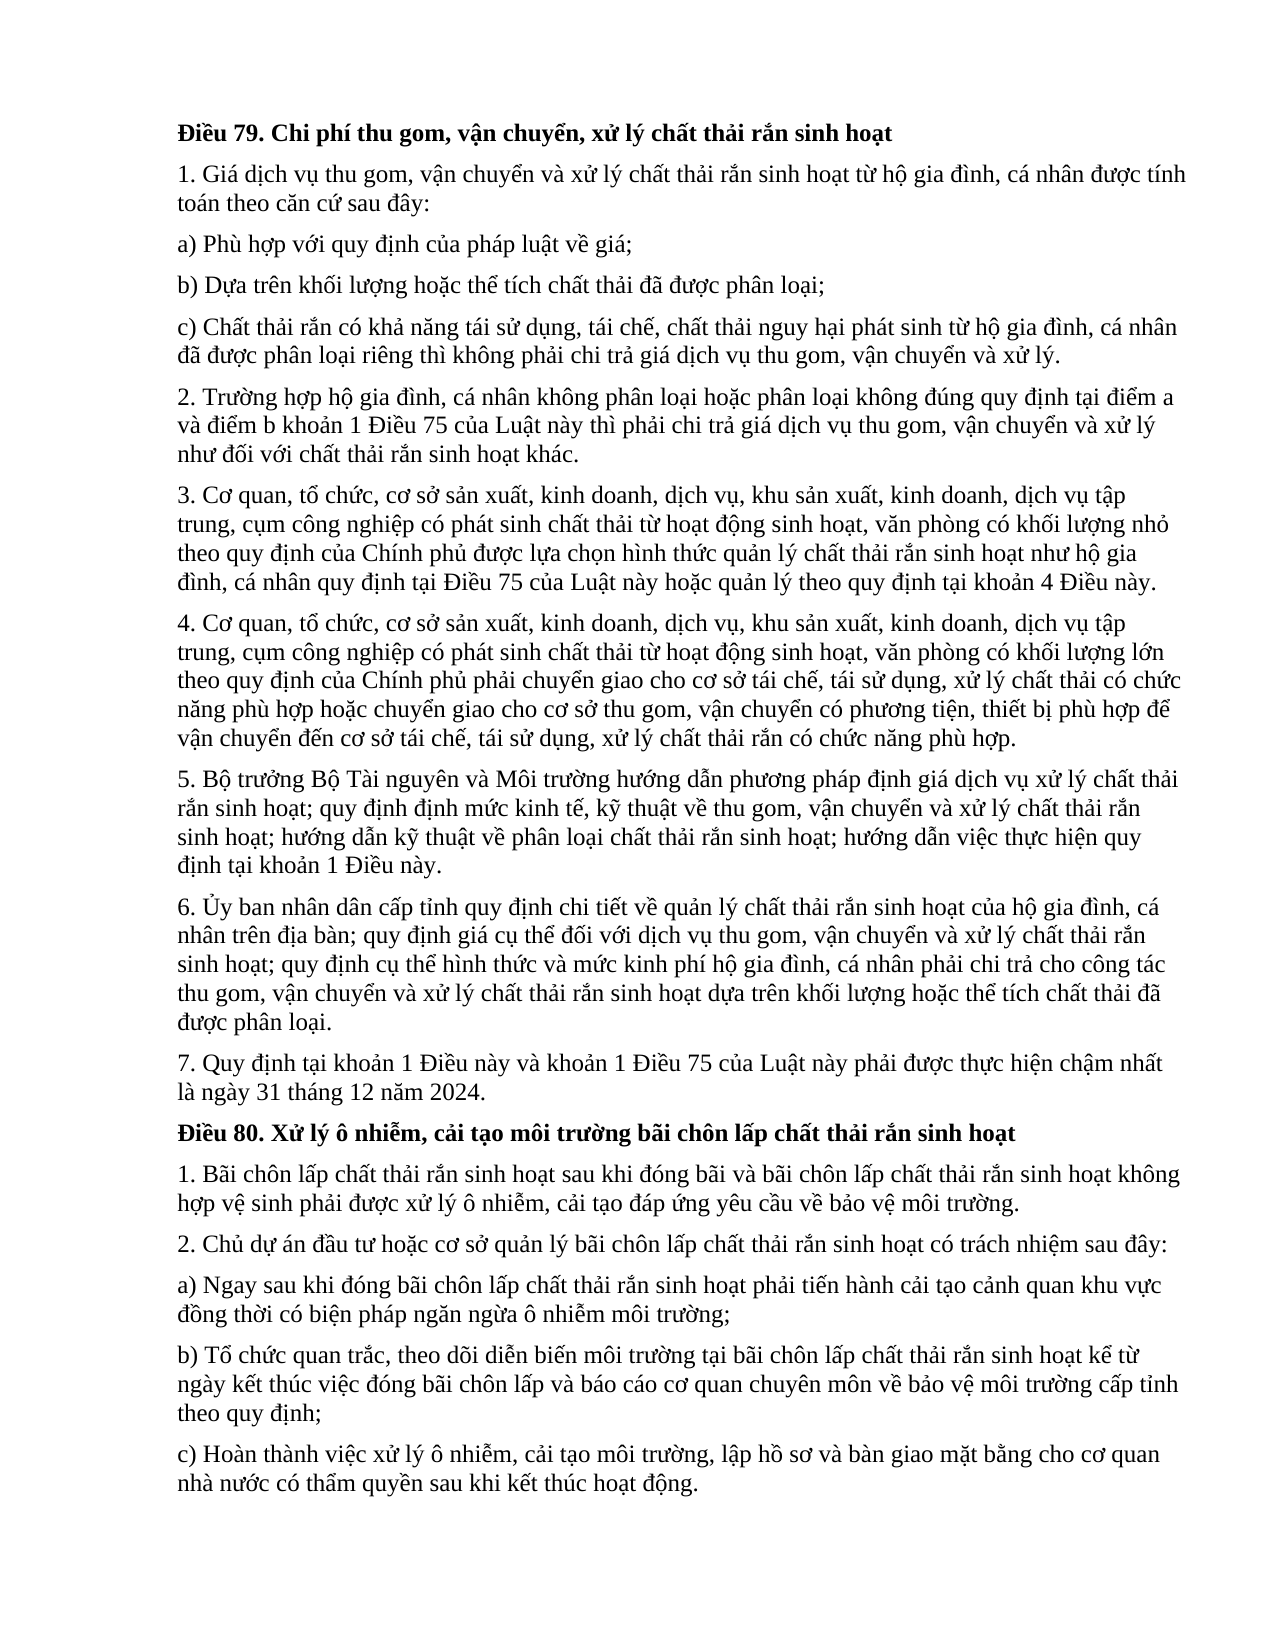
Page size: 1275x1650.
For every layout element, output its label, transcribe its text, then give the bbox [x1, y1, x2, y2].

text 1. Giá dịch vụ thu gom, vận chuyển và xử lý chất thải rắn sinh hoạt từ hộ gia đình, cá nhân được tính toán theo căn cứ sau đây: [177, 159, 1186, 217]
text c) Hoàn thành việc xử lý ô nhiễm, cải tạo môi trường, lập hồ sơ và bàn giao mặt bằng cho cơ quan nhà nước có thẩm quyền sau khi kết thúc hoạt động. [177, 1439, 1186, 1497]
text a) Phù hợp với quy định của pháp luật về giá; [177, 229, 1186, 258]
text a) Ngay sau khi đóng bãi chôn lấp chất thải rắn sinh hoạt phải tiến hành cải tạo cảnh quan khu vực đồng thời có biện pháp ngăn ngừa ô nhiễm môi trường; [177, 1271, 1186, 1328]
text Điều 80. Xử lý ô nhiễm, cải tạo môi trường bãi chôn lấp chất thải rắn sinh hoạt [177, 1118, 1186, 1147]
text 6. Ủy ban nhân dân cấp tỉnh quy định chi tiết về quản lý chất thải rắn sinh hoạt của hộ gia đình, cá nhân trên địa bàn; quy định giá cụ thể đối với dịch vụ thu gom, vận chuyển và xử lý chất thải rắn sinh hoạt; quy định cụ thể hình thức và mức kinh phí hộ gia đình, cá nhân phải chi trả cho công tác thu gom, vận chuyển và xử lý chất thải rắn sinh hoạt dựa trên khối lượng hoặc thể tích chất thải đã được phân loại. [177, 892, 1186, 1036]
text 3. Cơ quan, tổ chức, cơ sở sản xuất, kinh doanh, dịch vụ, khu sản xuất, kinh doanh, dịch vụ tập trung, cụm công nghiệp có phát sinh chất thải từ hoạt động sinh hoạt, văn phòng có khối lượng nhỏ theo quy định của Chính phủ được lựa chọn hình thức quản lý chất thải rắn sinh hoạt như hộ gia đình, cá nhân quy định tại Điều 75 của Luật này hoặc quản lý theo quy định tại khoản 4 Điều này. [177, 481, 1186, 596]
text 7. Quy định tại khoản 1 Điều này và khoản 1 Điều 75 của Luật này phải được thực hiện chậm nhất là ngày 31 tháng 12 năm 2024. [177, 1048, 1186, 1106]
text 2. Trường hợp hộ gia đình, cá nhân không phân loại hoặc phân loại không đúng quy định tại điểm a và điểm b khoản 1 Điều 75 của Luật này thì phải chi trả giá dịch vụ thu gom, vận chuyển và xử lý như đối với chất thải rắn sinh hoạt khác. [177, 382, 1186, 468]
text 2. Chủ dự án đầu tư hoặc cơ sở quản lý bãi chôn lấp chất thải rắn sinh hoạt có trách nhiệm sau đây: [177, 1229, 1186, 1258]
text 4. Cơ quan, tổ chức, cơ sở sản xuất, kinh doanh, dịch vụ, khu sản xuất, kinh doanh, dịch vụ tập trung, cụm công nghiệp có phát sinh chất thải từ hoạt động sinh hoạt, văn phòng có khối lượng lớn theo quy định của Chính phủ phải chuyển giao cho cơ sở tái chế, tái sử dụng, xử lý chất thải có chức năng phù hợp hoặc chuyển giao cho cơ sở thu gom, vận chuyển có phương tiện, thiết bị phù hợp để vận chuyển đến cơ sở tái chế, tái sử dụng, xử lý chất thải rắn có chức năng phù hợp. [177, 608, 1186, 752]
text b) Tổ chức quan trắc, theo dõi diễn biến môi trường tại bãi chôn lấp chất thải rắn sinh hoạt kể từ ngày kết thúc việc đóng bãi chôn lấp và báo cáo cơ quan chuyên môn về bảo vệ môi trường cấp tỉnh theo quy định; [177, 1341, 1186, 1427]
text 1. Bãi chôn lấp chất thải rắn sinh hoạt sau khi đóng bãi và bãi chôn lấp chất thải rắn sinh hoạt không hợp vệ sinh phải được xử lý ô nhiễm, cải tạo đáp ứng yêu cầu về bảo vệ môi trường. [177, 1159, 1186, 1217]
text Điều 79. Chi phí thu gom, vận chuyển, xử lý chất thải rắn sinh hoạt [177, 118, 1186, 147]
text 5. Bộ trưởng Bộ Tài nguyên và Môi trường hướng dẫn phương pháp định giá dịch vụ xử lý chất thải rắn sinh hoạt; quy định định mức kinh tế, kỹ thuật về thu gom, vận chuyển và xử lý chất thải rắn sinh hoạt; hướng dẫn kỹ thuật về phân loại chất thải rắn sinh hoạt; hướng dẫn việc thực hiện quy định tại khoản 1 Điều này. [177, 764, 1186, 879]
text c) Chất thải rắn có khả năng tái sử dụng, tái chế, chất thải nguy hại phát sinh từ hộ gia đình, cá nhân đã được phân loại riêng thì không phải chi trả giá dịch vụ thu gom, vận chuyển và xử lý. [177, 312, 1186, 369]
text b) Dựa trên khối lượng hoặc thể tích chất thải đã được phân loại; [177, 271, 1186, 299]
